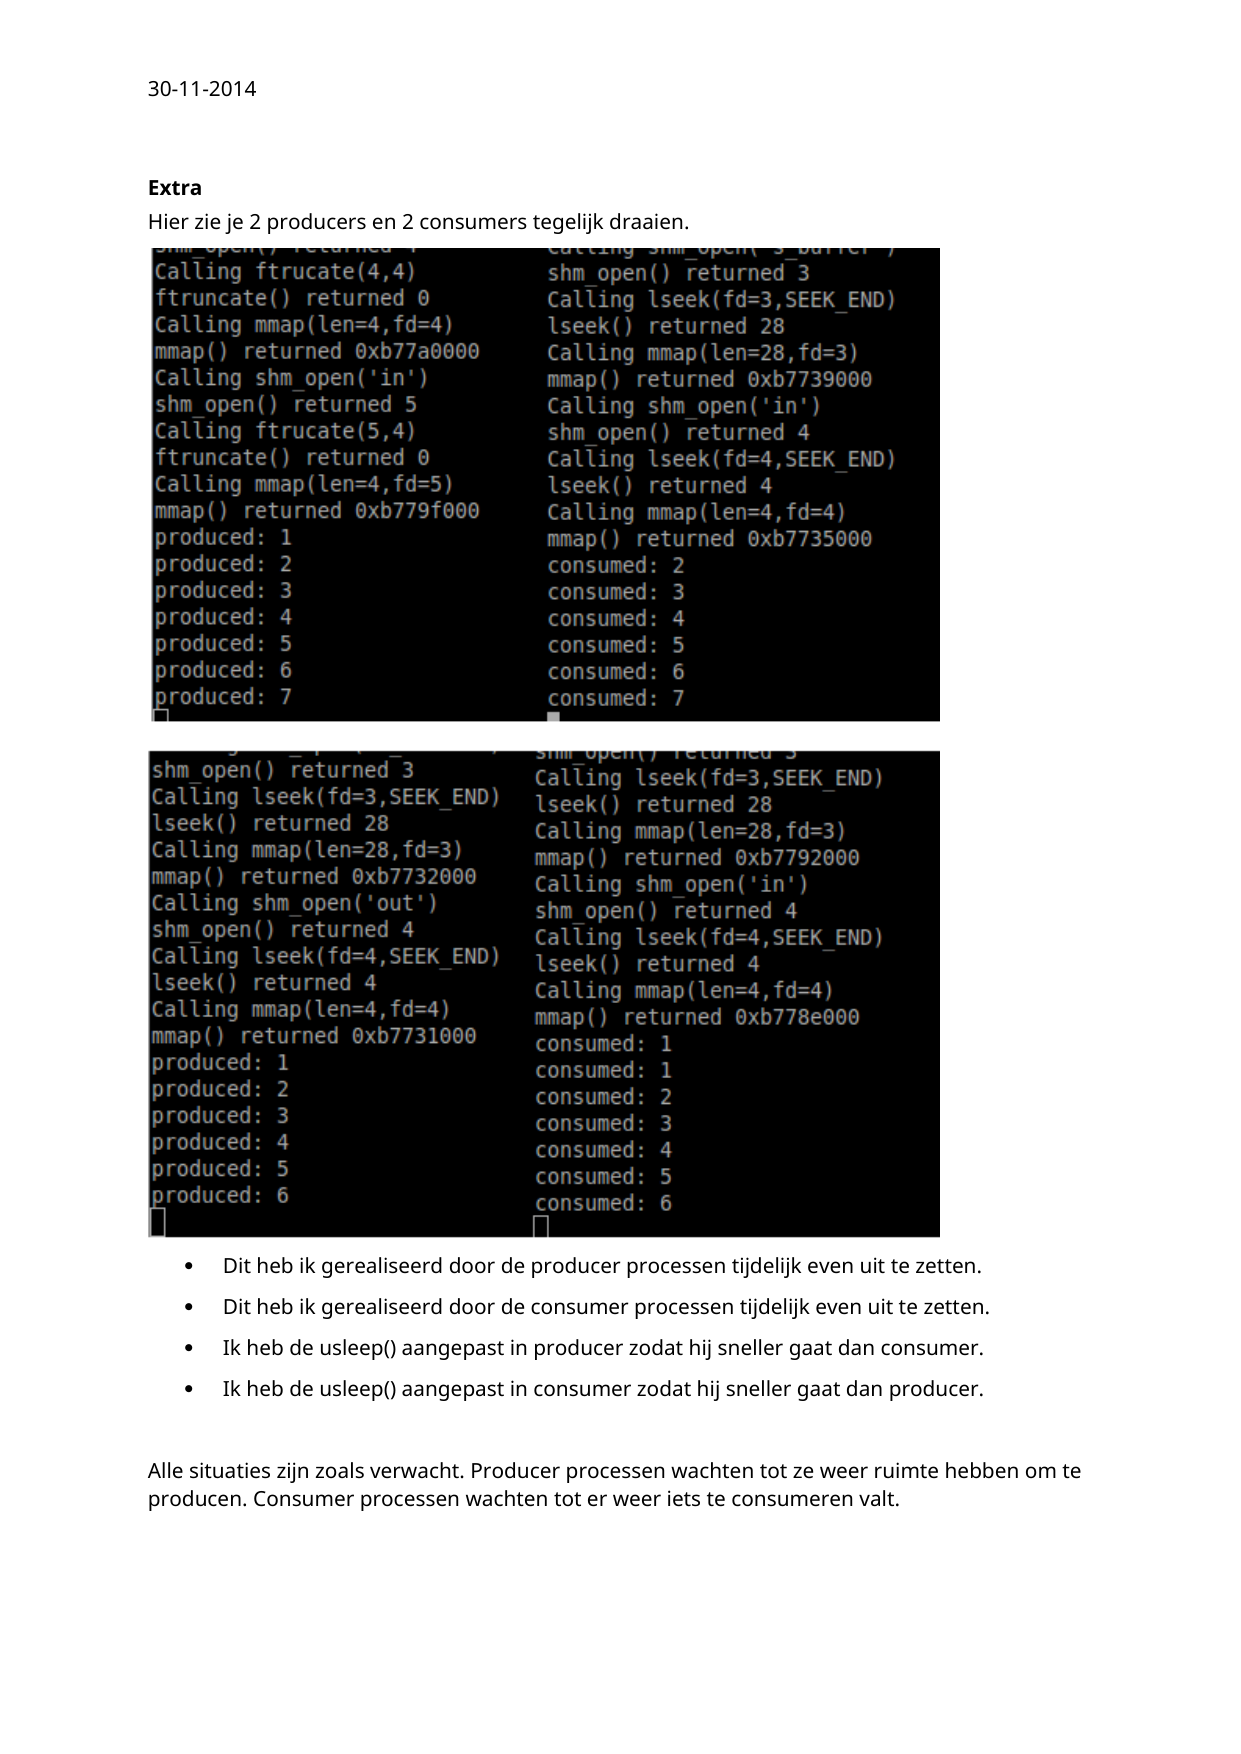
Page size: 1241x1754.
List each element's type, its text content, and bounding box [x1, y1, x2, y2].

picture [147, 248, 940, 1239]
list Ik heb de usleep() aangepast in consumer zodat hij sneller gaat dan producer. [185, 1374, 1093, 1403]
list Dit heb ik gerealiseerd door de producer processen tijdelijk even uit te zetten. [185, 1251, 1093, 1280]
text Alle situaties zijn zoals verwacht. Producer processen wachten tot ze weer ruimte hebben om te producen. Consumer processen wachten tot er weer iets te consumeren valt. [148, 1456, 1093, 1513]
text Hier zie je 2 producers en 2 consumers tegelijk draaien. [148, 207, 1093, 236]
list Dit heb ik gerealiseerd door de consumer processen tijdelijk even uit te zetten. [185, 1292, 1093, 1321]
subtitle Extra [148, 173, 1093, 201]
list Ik heb de usleep() aangepast in producer zodat hij sneller gaat dan consumer. [185, 1333, 1093, 1362]
